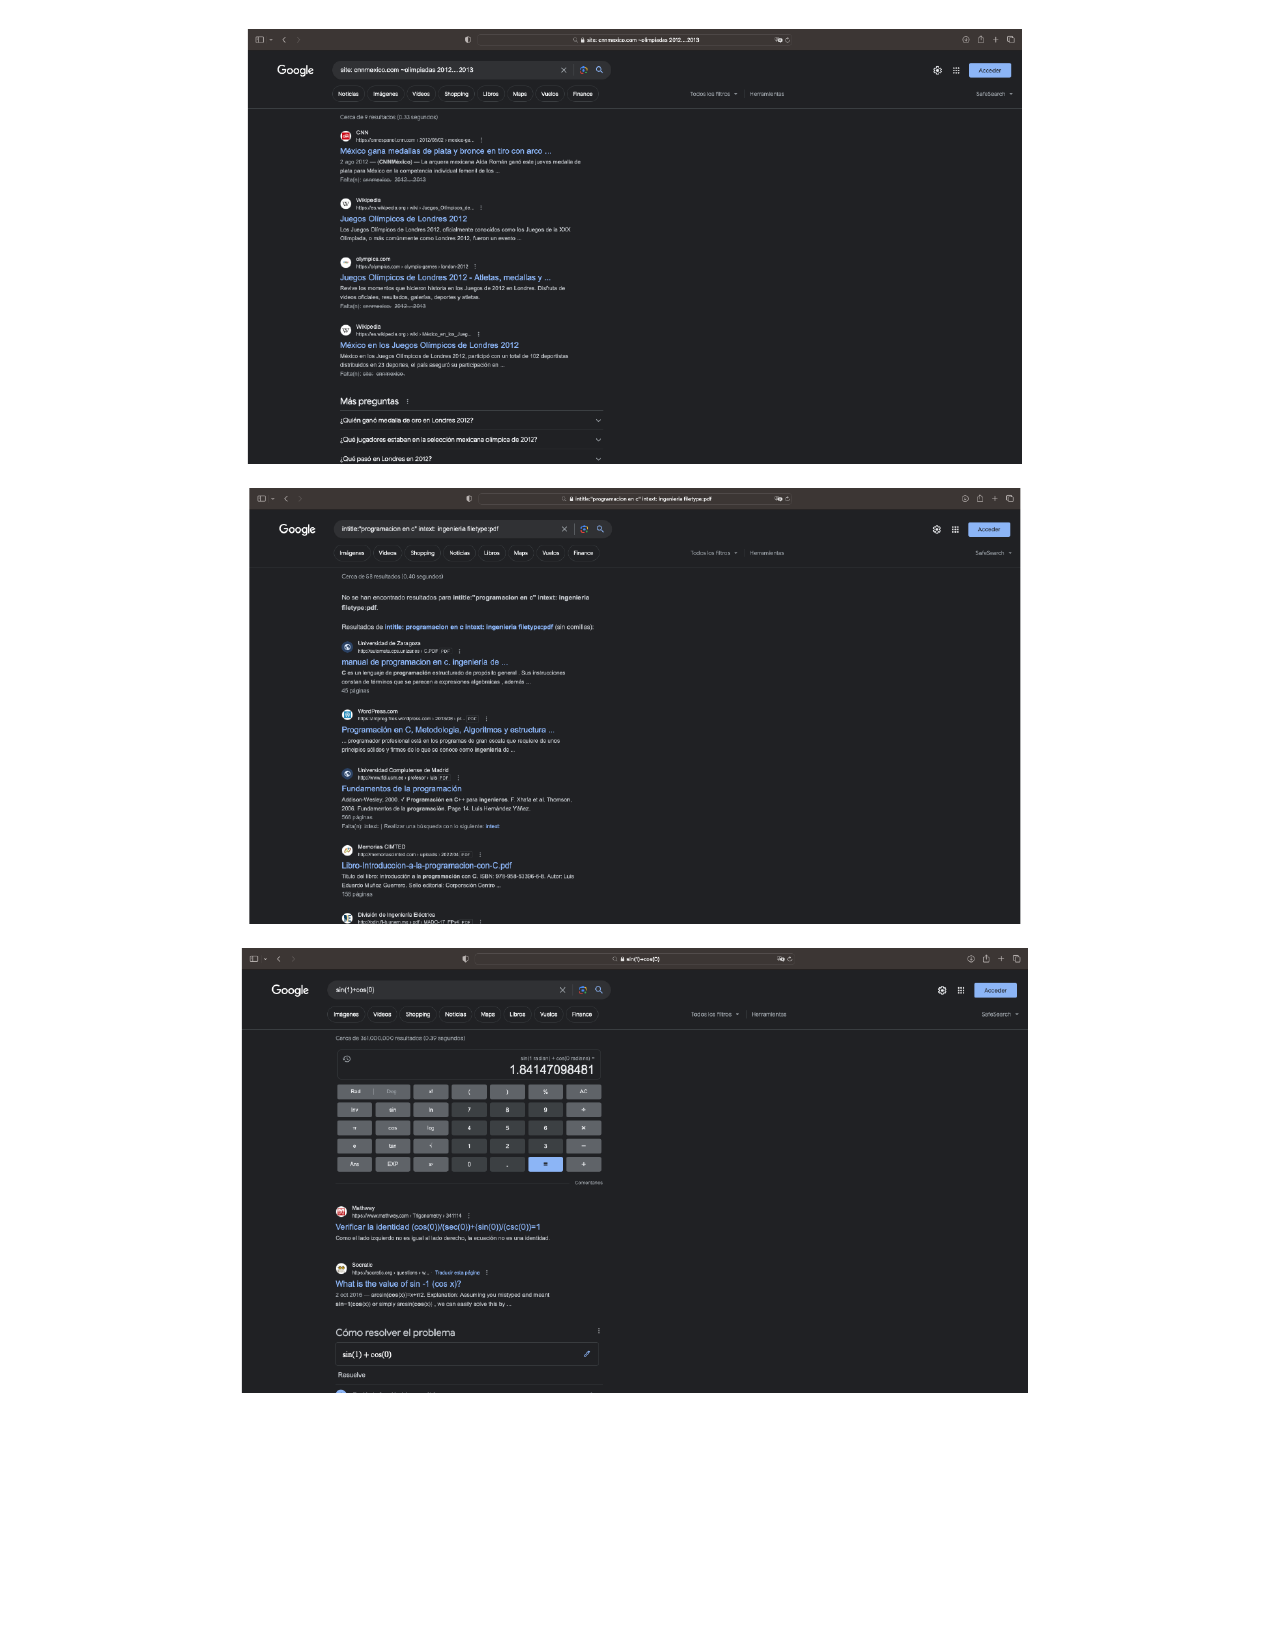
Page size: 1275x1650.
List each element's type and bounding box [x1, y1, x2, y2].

picture [247, 29, 1022, 464]
picture [249, 488, 1021, 924]
picture [241, 948, 1028, 1393]
